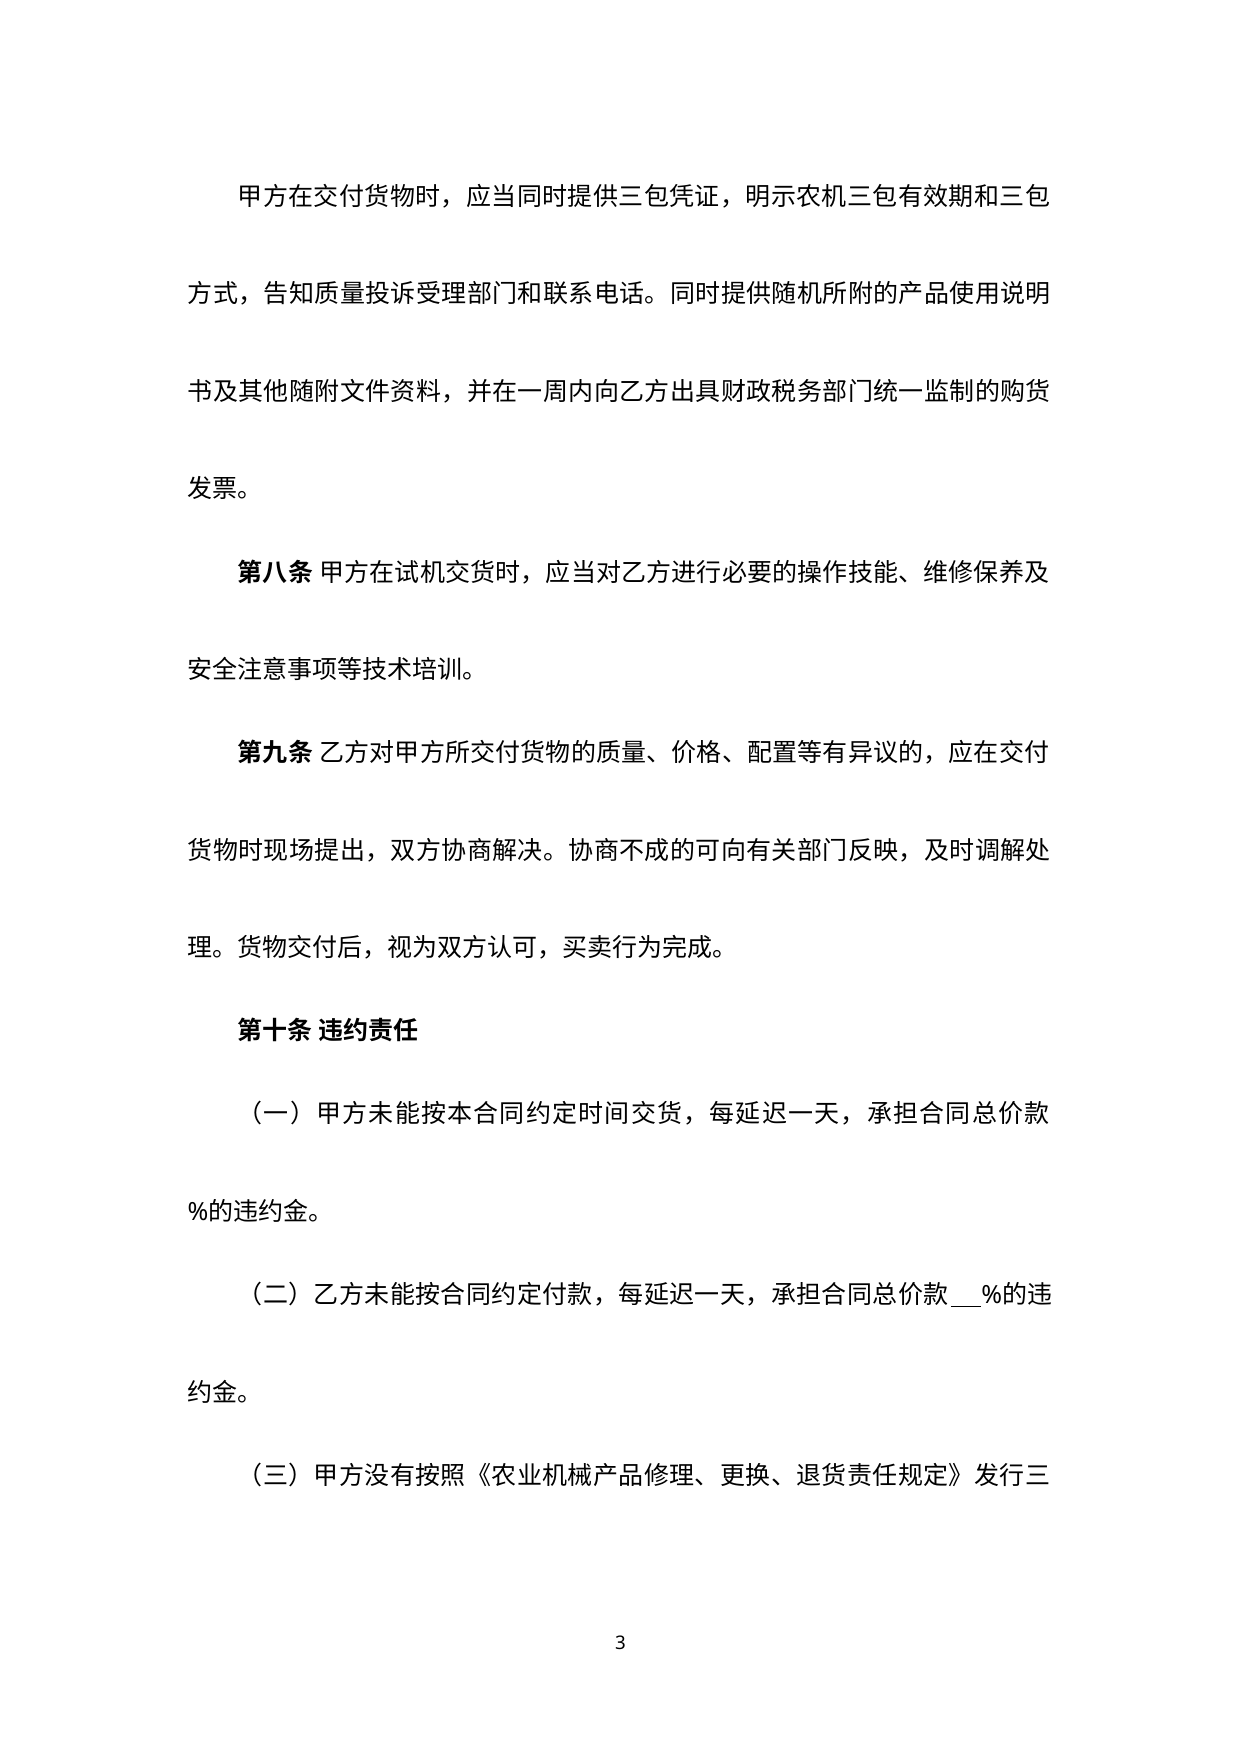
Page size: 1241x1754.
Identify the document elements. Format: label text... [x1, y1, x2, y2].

text 第九条 乙方对甲方所交付货物的质量、价格、配置等有异议的，应在交付货物时现场提出，双方协商解决。协商不成的可向有关部门反映，及时调解处理。货物交付后，视为双方认可，买卖行为完成。 [187, 718, 1053, 978]
text （一）甲方未能按本合同约定时间交货，每延迟一天，承担合同总价款 %的违约金。 [187, 1079, 1053, 1242]
text 第十条 违约责任 [187, 996, 1053, 1061]
text 甲方在交付货物时，应当同时提供三包凭证，明示农机三包有效期和三包方式，告知质量投诉受理部门和联系电话。同时提供随机所附的产品使用说明书及其他随附文件资料，并在一周内向乙方出具财政税务部门统一监制的购货发票。 [187, 162, 1053, 519]
text （二）乙方未能按合同约定付款，每延迟一天，承担合同总价款 %的违约金。 [187, 1260, 1053, 1423]
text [187, 1441, 1053, 1506]
text 第八条 甲方在试机交货时，应当对乙方进行必要的操作技能、维修保养及安全注意事项等技术培训。 [187, 538, 1053, 700]
